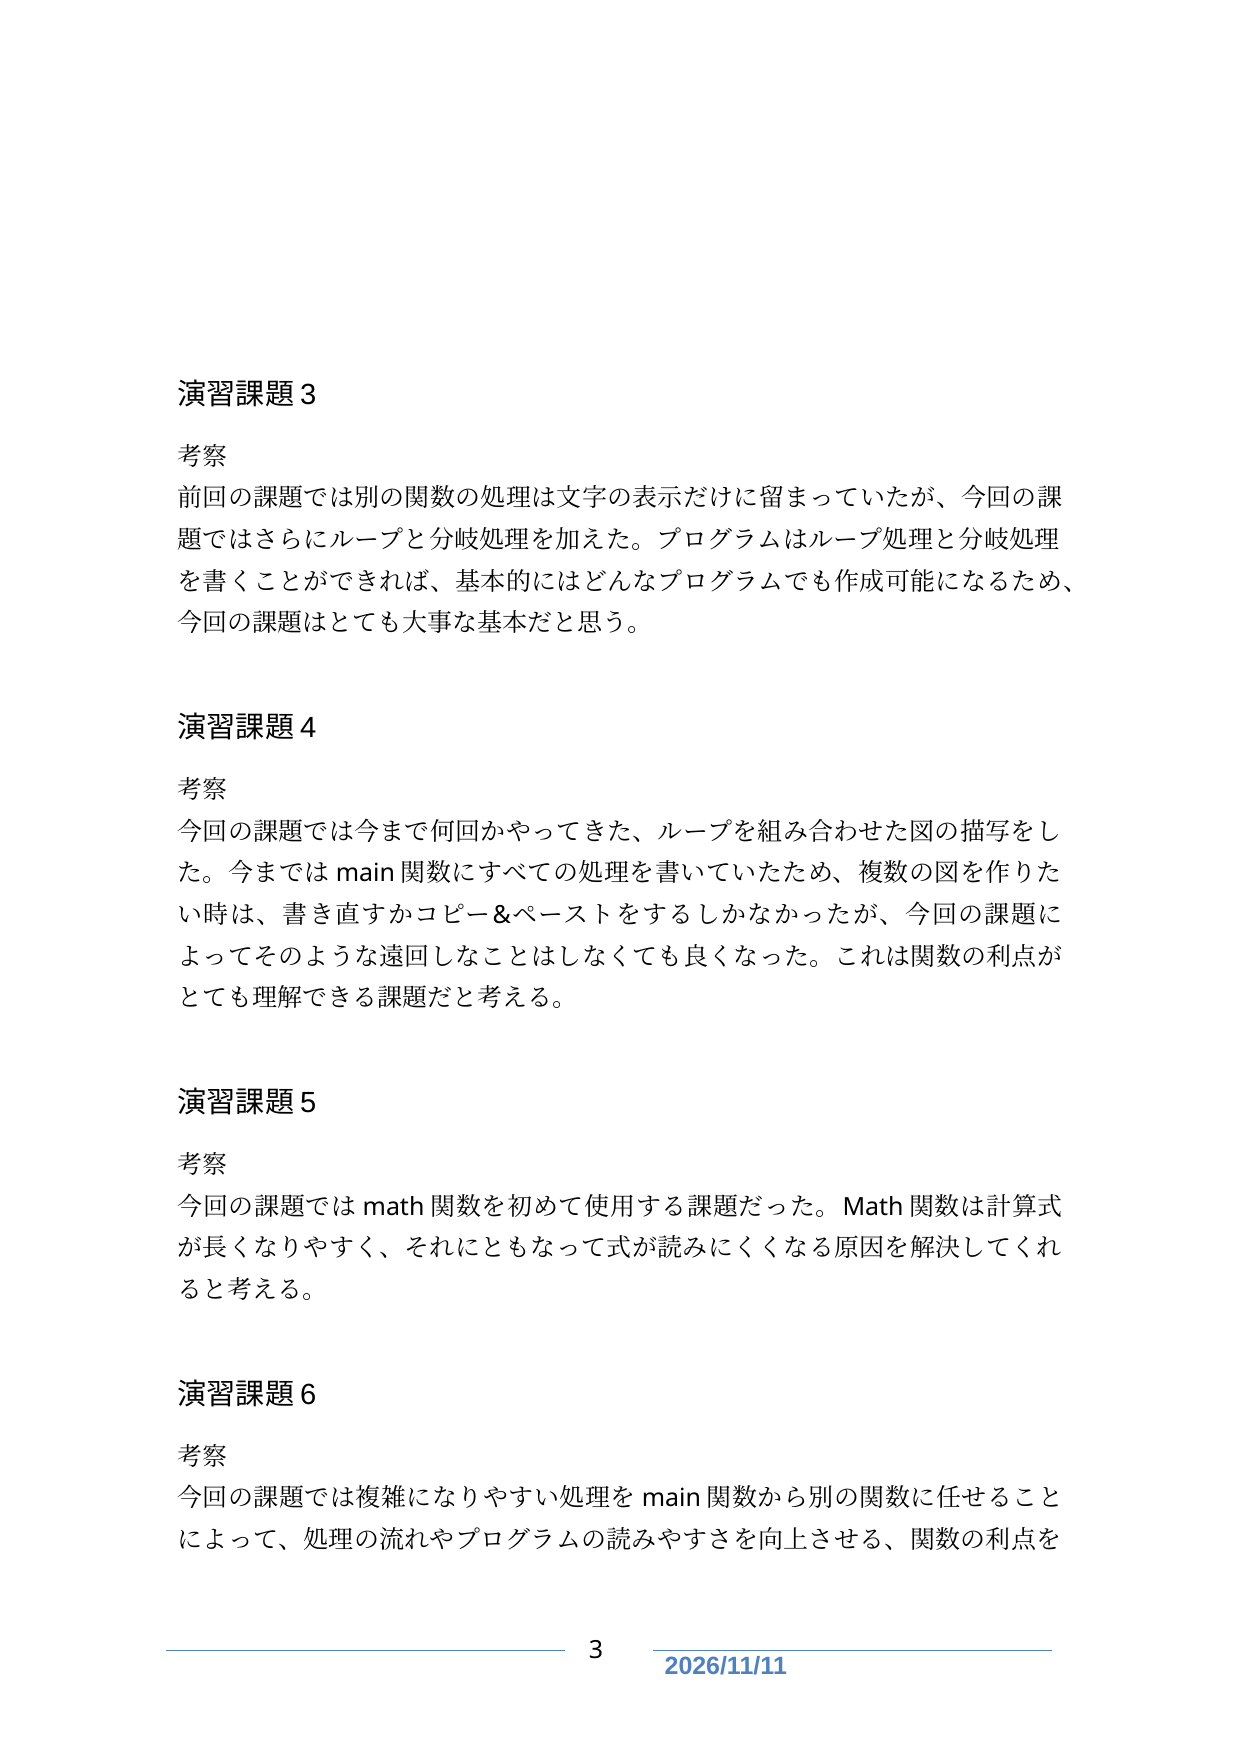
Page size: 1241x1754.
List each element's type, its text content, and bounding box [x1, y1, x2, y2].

subtitle 演習課題6 [177, 1350, 1063, 1433]
subtitle 演習課題5 [177, 1058, 1063, 1142]
subtitle 演習課題4 [177, 683, 1063, 767]
text 前回の課題では別の関数の処理は文字の表示だけに留まっていたが、今回の課題ではさらにループと分岐処理を加えた。プログラムはループ処理と分岐処理を書くことができれば、基本的にはどんなプログラムでも作成可能になるため、今回の課題はとても大事な基本だと思う。 [177, 475, 1063, 642]
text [177, 1475, 1063, 1558]
text 考察 [177, 1433, 1063, 1475]
text 今回の課題では今まで何回かやってきた、ループを組み合わせた図の描写をした。今まではmain関数にすべての処理を書いていたため、複数の図を作りたい時は、書き直すかコピー&ペーストをするしかなかったが、今回の課題によってそのような遠回しなことはしなくても良くなった。これは関数の利点がとても理解できる課題だと考える。 [177, 808, 1063, 1017]
text 考察 [177, 1142, 1063, 1183]
text 考察 [177, 433, 1063, 475]
subtitle 演習課題3 [177, 350, 1063, 433]
text 考察 [177, 767, 1063, 808]
text 今回の課題ではmath関数を初めて使用する課題だった。Math関数は計算式が長くなりやすく、それにともなって式が読みにくくなる原因を解決してくれると考える。 [177, 1183, 1063, 1308]
